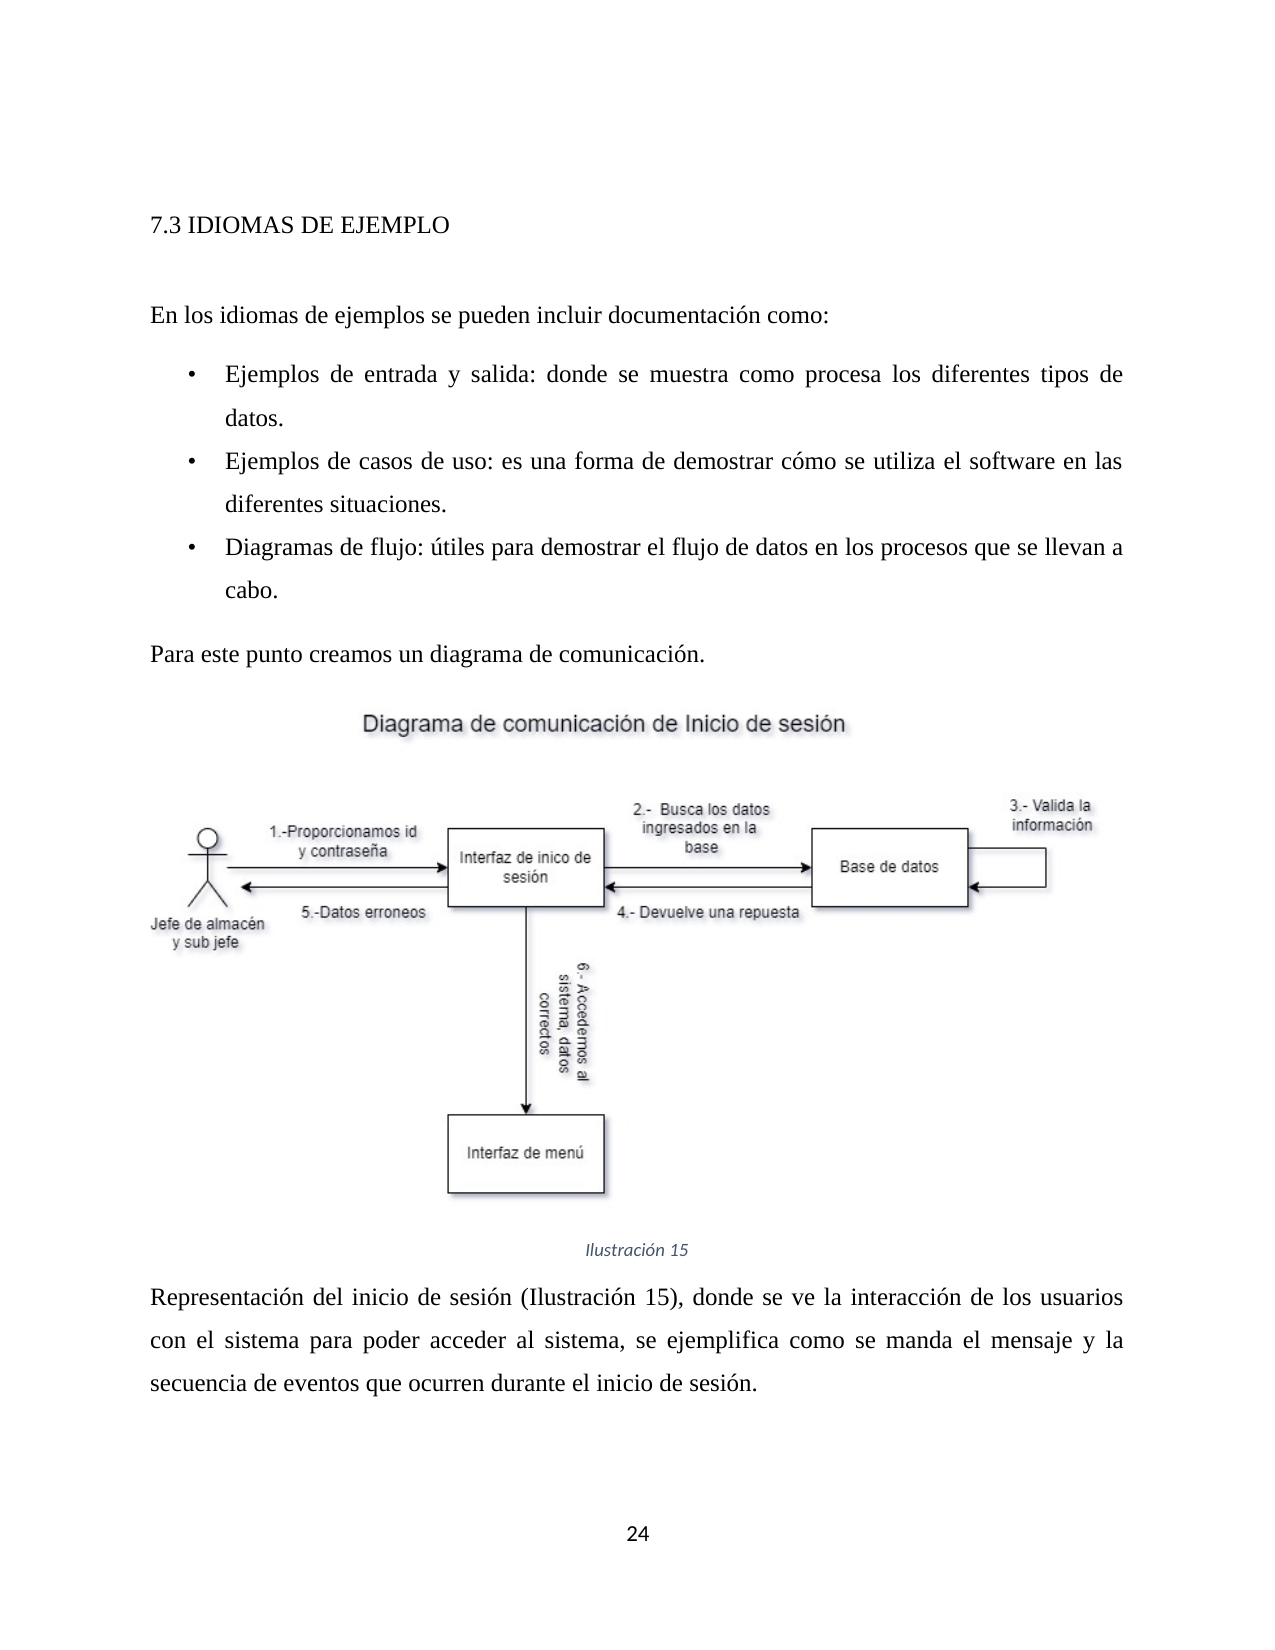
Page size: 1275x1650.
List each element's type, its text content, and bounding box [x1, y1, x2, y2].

text Para este punto creamos un diagrama de comunicación. [150, 639, 1125, 668]
list Ejemplos de casos de uso: es una forma de demostrar cómo se utiliza el software en las diferentes situaciones. [187, 446, 1125, 518]
picture [150, 698, 1125, 1208]
text Ilustración 15 [150, 1238, 1125, 1261]
list Diagramas de flujo: útiles para demostrar el flujo de datos en los procesos que se llevan a cabo. [187, 532, 1125, 604]
subtitle IDIOMAS DE EJEMPLO [150, 210, 1125, 238]
text En los idiomas de ejemplos se pueden incluir documentación como: [150, 300, 1125, 328]
list Ejemplos de entrada y salida: donde se muestra como procesa los diferentes tipos de datos. [187, 359, 1125, 431]
text Representación del inicio de sesión (Ilustración 15), donde se ve la interacción de los usuarios con el sistema para poder acceder al sistema, se ejemplifica como se manda el mensaje y la secuencia de eventos que ocurren durante el inicio de sesión. [150, 1282, 1125, 1397]
